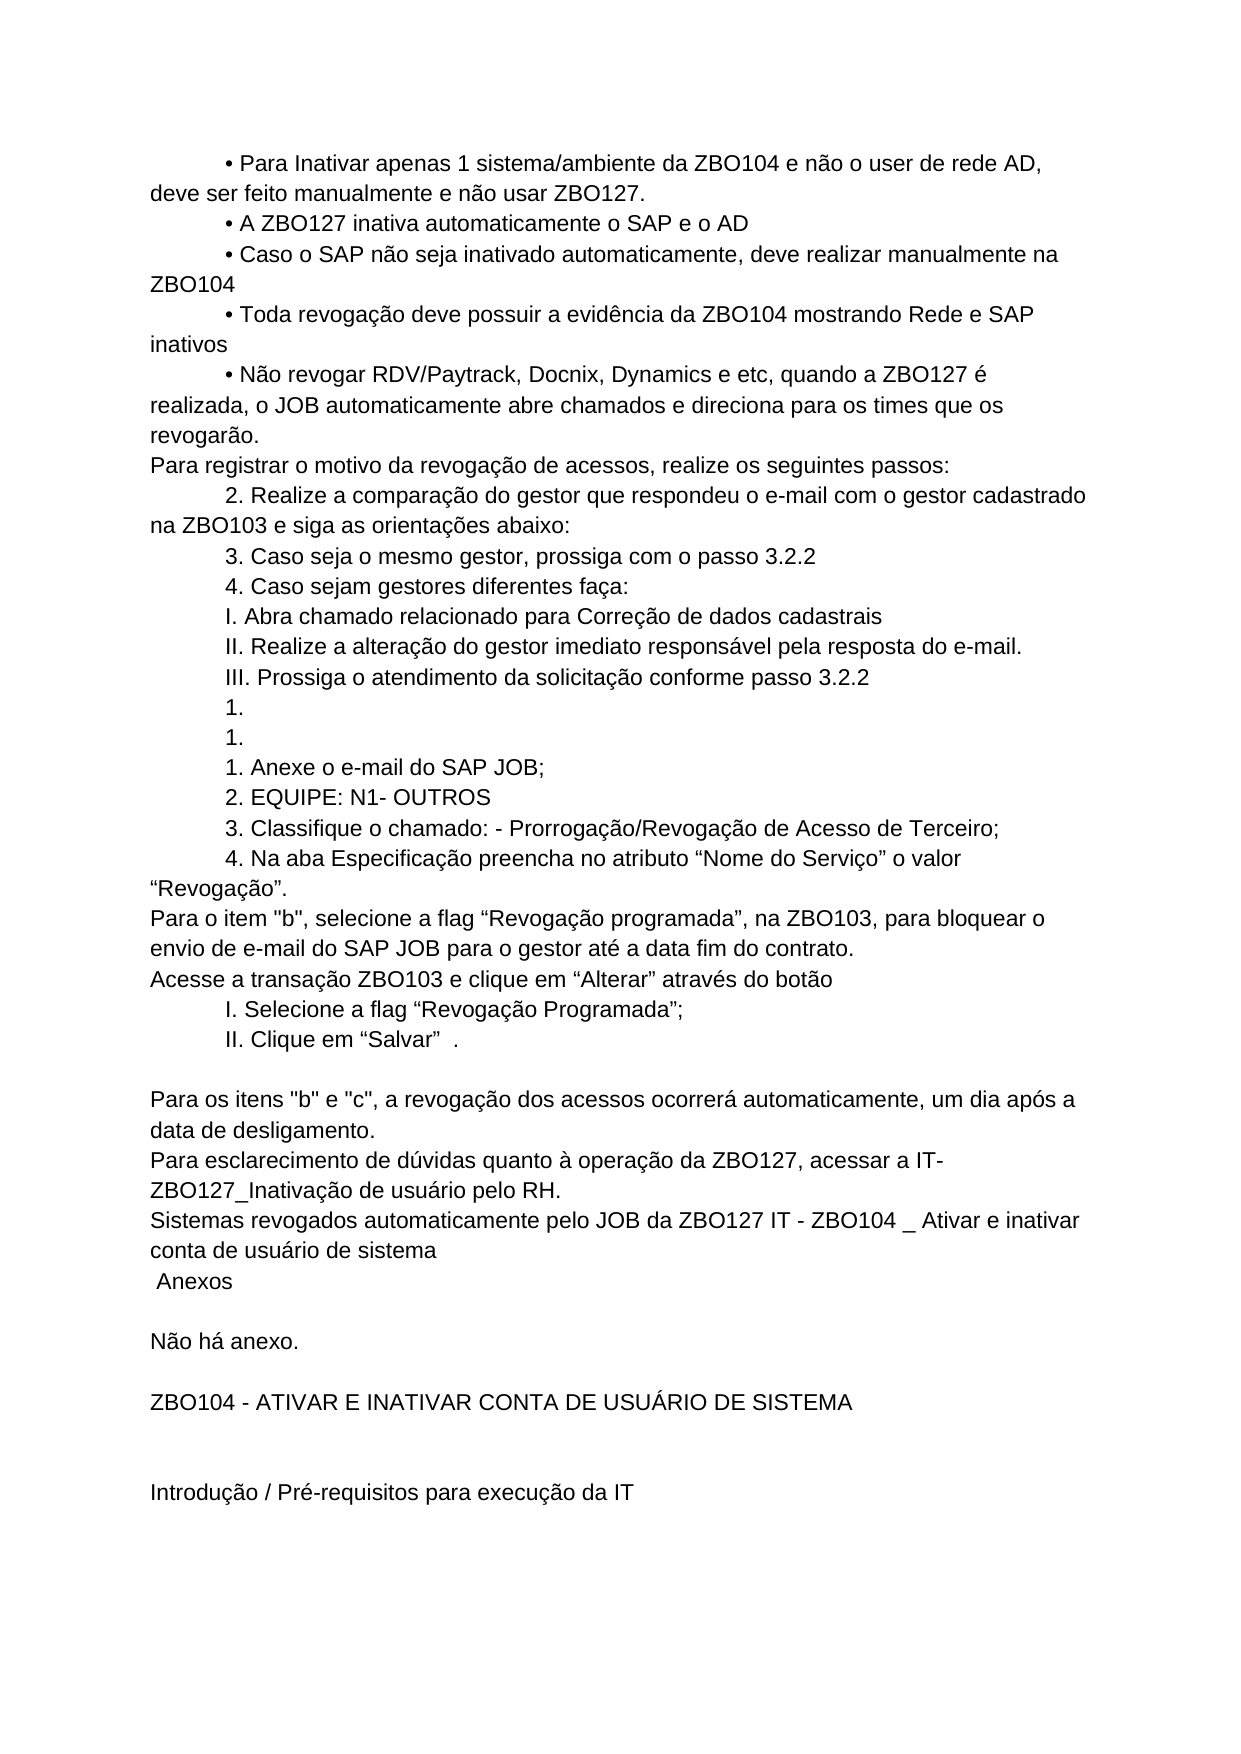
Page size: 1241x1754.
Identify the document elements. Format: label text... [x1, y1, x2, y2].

text II. Clique em “Salvar” . [150, 1026, 1090, 1052]
text • Toda revogação deve possuir a evidência da ZBO104 mostrando Rede e SAP inativos [150, 301, 1090, 358]
text Para os itens "b" e "c", a revogação dos acessos ocorrerá automaticamente, um dia após a data de desligamento. [150, 1086, 1090, 1143]
text III. Prossiga o atendimento da solicitação conforme passo 3.2.2 [150, 663, 1090, 690]
text 4. Na aba Especificação preencha no atributo “Nome do Serviço” o valor “Revogação”. [150, 845, 1090, 901]
text 2. Realize a comparação do gestor que respondeu o e-mail com o gestor cadastrado na ZBO103 e siga as orientações abaixo: [150, 482, 1090, 539]
text Sistemas revogados automaticamente pelo JOB da ZBO127 IT - ZBO104 _ Ativar e inativar conta de usuário de sistema [150, 1207, 1090, 1264]
text I. Abra chamado relacionado para Correção de dados cadastrais [150, 603, 1090, 629]
text 1. Anexe o e-mail do SAP JOB; [150, 754, 1090, 781]
text Para o item "b", selecione a flag “Revogação programada”, na ZBO103, para bloquear o envio de e-mail do SAP JOB para o gestor até a data fim do contrato. [150, 905, 1090, 962]
text 3. Caso seja o mesmo gestor, prossiga com o passo 3.2.2 [150, 543, 1090, 569]
text • Caso o SAP não seja inativado automaticamente, deve realizar manualmente na ZBO104 [150, 241, 1090, 297]
text ZBO104 - ATIVAR E INATIVAR CONTA DE USUÁRIO DE SISTEMA [150, 1388, 1090, 1415]
text 2. EQUIPE: N1- OUTROS [150, 784, 1090, 811]
text Para esclarecimento de dúvidas quanto à operação da ZBO127, acessar a IT- ZBO127_Inativação de usuário pelo RH. [150, 1147, 1090, 1203]
text 3. Classifique o chamado: - Prorrogação/Revogação de Acesso de Terceiro; [150, 814, 1090, 841]
text Introdução / Pré-requisitos para execução da IT [150, 1479, 1090, 1506]
text 1. [150, 694, 1090, 720]
text • A ZBO127 inativa automaticamente o SAP e o AD [150, 210, 1090, 237]
text Não há anexo. [150, 1328, 1090, 1354]
text Anexos [150, 1268, 1090, 1294]
text II. Realize a alteração do gestor imediato responsável pela resposta do e-mail. [150, 633, 1090, 660]
text Acesse a transação ZBO103 e clique em “Alterar” através do botão [150, 966, 1090, 992]
text • Não revogar RDV/Paytrack, Docnix, Dynamics e etc, quando a ZBO127 é realizada, o JOB automaticamente abre chamados e direciona para os times que os revogarão. [150, 361, 1090, 448]
text 1. [150, 724, 1090, 750]
text I. Selecione a flag “Revogação Programada”; [150, 996, 1090, 1022]
text Para registrar o motivo da revogação de acessos, realize os seguintes passos: [150, 452, 1090, 478]
text • Para Inativar apenas 1 sistema/ambiente da ZBO104 e não o user de rede AD, deve ser feito manualmente e não usar ZBO127. [150, 150, 1090, 207]
text 4. Caso sejam gestores diferentes faça: [150, 573, 1090, 599]
